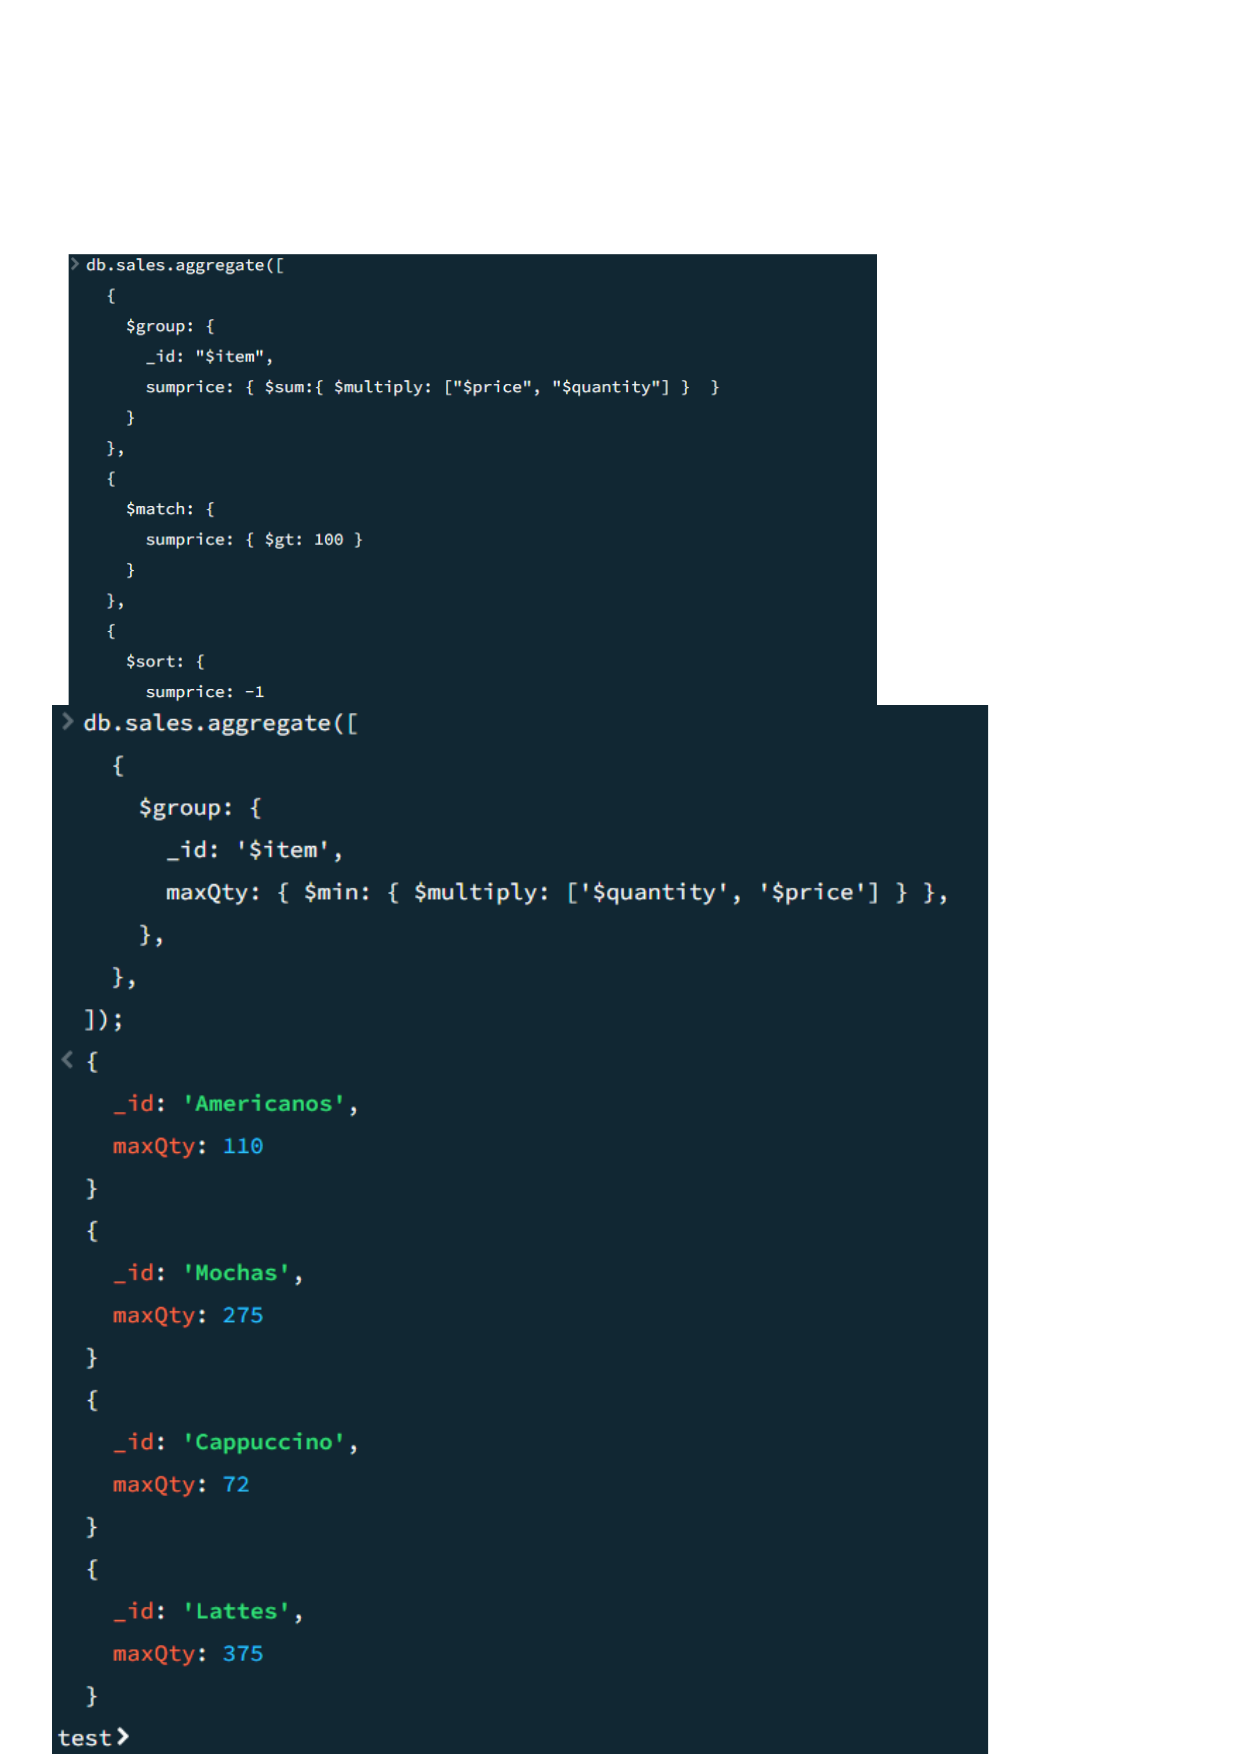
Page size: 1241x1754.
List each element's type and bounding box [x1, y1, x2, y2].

picture [50, 254, 988, 1752]
